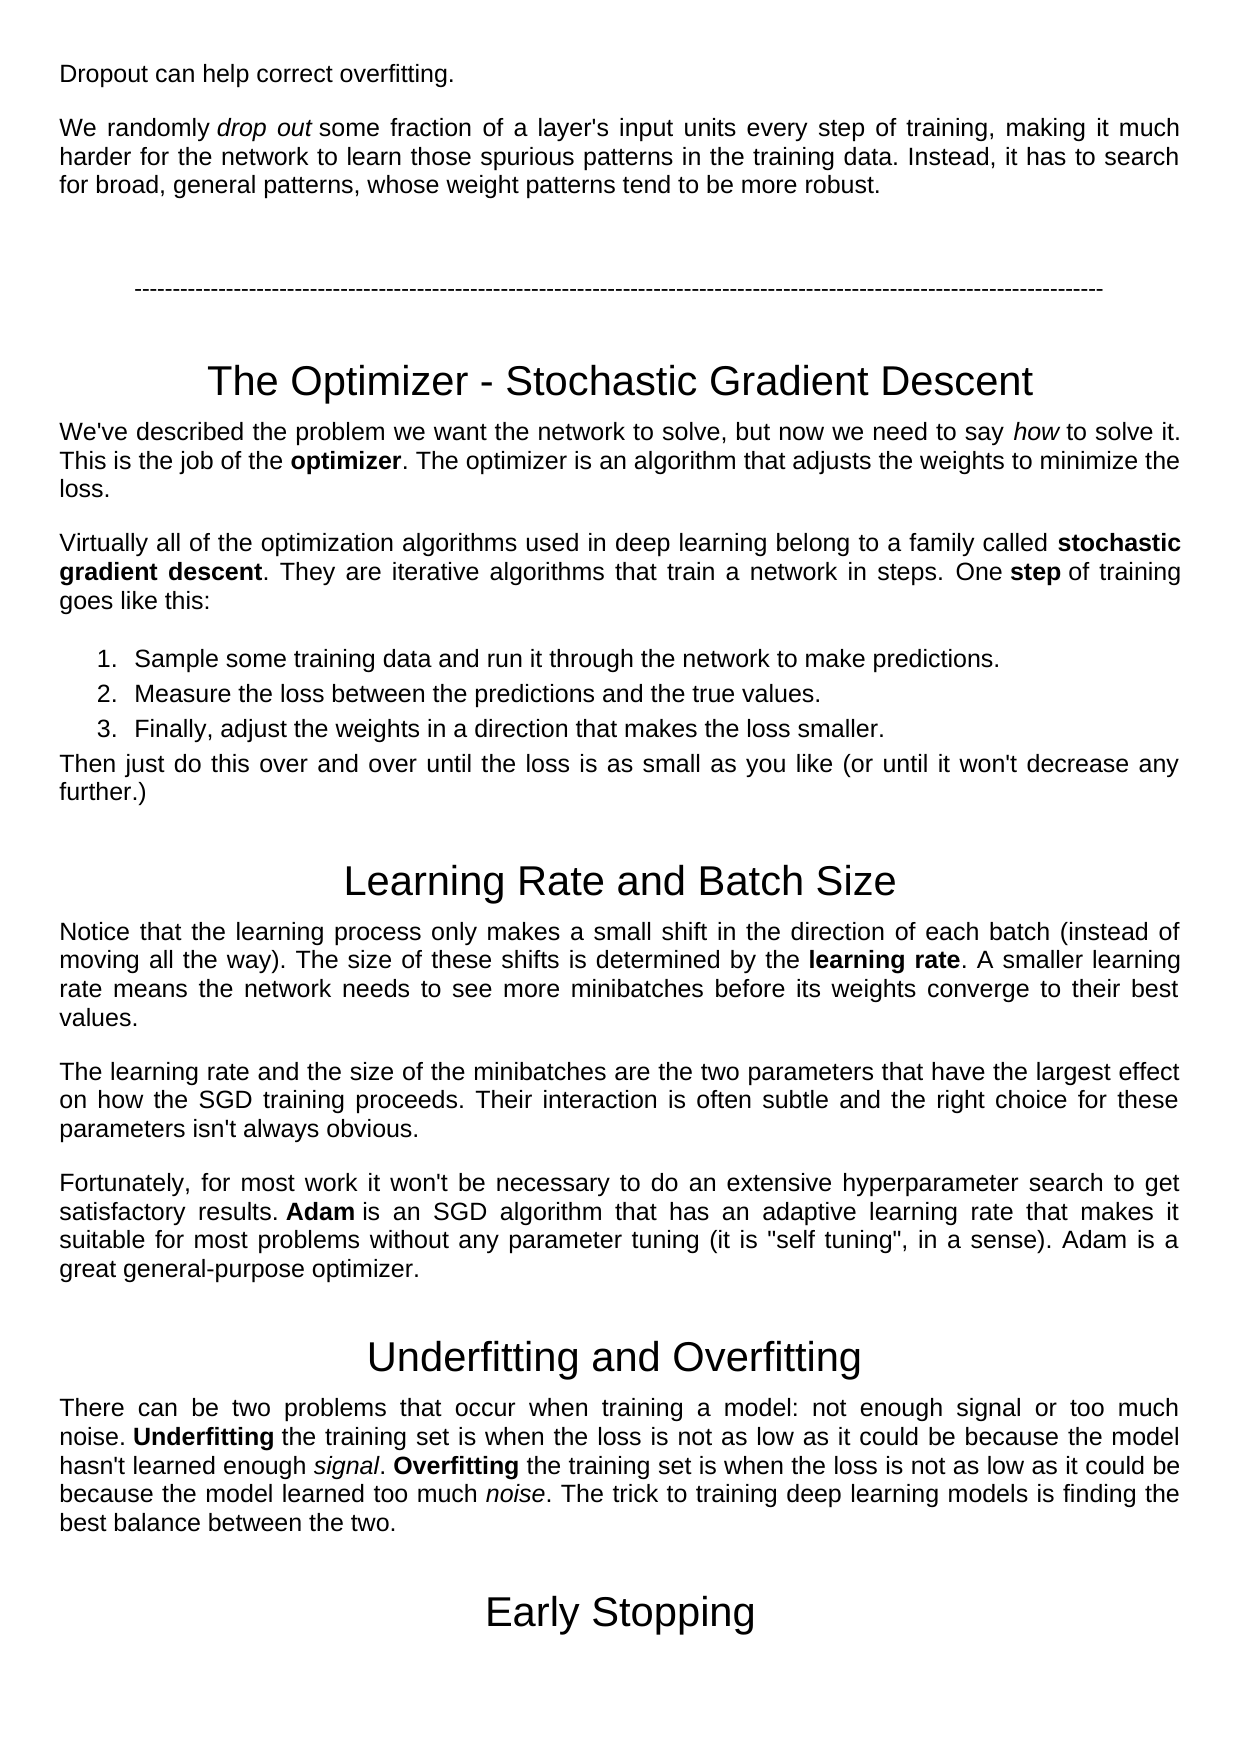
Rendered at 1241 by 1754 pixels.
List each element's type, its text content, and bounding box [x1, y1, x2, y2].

list Measure the loss between the predictions and the true values. [97, 679, 1181, 707]
text Then just do this over and over until the loss is as small as you like (or until it won't decrease any further.) [59, 749, 1181, 806]
text Dropout can help correct overfitting. [59, 59, 1181, 88]
text There can be two problems that occur when training a model: not enough signal or too much noise. Underfitting the training set is when the loss is not as low as it could be because the model hasn't learned enough signal. Overfitting the training set is when the loss is not as low as it could be because the model learned too much noise. The trick to training deep learning models is finding the best balance between the two. [59, 1393, 1181, 1537]
text Virtually all of the optimization algorithms used in deep learning belong to a family called stochastic gradient descent. They are iterative algorithms that train a network in steps. One step of training goes like this: [59, 528, 1181, 614]
text Underfitting and Overfitting [59, 1333, 1181, 1381]
text The Optimizer - Stochastic Gradient Descent [59, 357, 1181, 404]
text Fortunately, for most work it won't be necessary to do an extensive hyperparameter search to get satisfactory results. Adam is an SGD algorithm that has an adaptive learning rate that makes it suitable for most problems without any parameter tuning (it is "self tuning", in a sense). Adam is a great general-purpose optimizer. [59, 1168, 1181, 1283]
text The learning rate and the size of the minibatches are the two parameters that have the largest effect on how the SGD training proceeds. Their interaction is often subtle and the right choice for these parameters isn't always obvious. [59, 1057, 1181, 1143]
list Finally, adjust the weights in a direction that makes the loss smaller. [97, 714, 1181, 742]
text We randomly drop out some fraction of a layer's input units every step of training, making it much harder for the network to learn those spurious patterns in the training data. Instead, it has to search for broad, general patterns, whose weight patterns tend to be more robust. [59, 113, 1181, 199]
list ------------------------------------------------------------------------------------------------------------------------------- [134, 274, 1181, 304]
text We've described the problem we want the network to solve, but now we need to say how to solve it. This is the job of the optimizer. The optimizer is an algorithm that adjusts the weights to minimize the loss. [59, 417, 1181, 503]
text Learning Rate and Batch Size [59, 856, 1181, 904]
text Early Stopping [59, 1587, 1181, 1635]
list Sample some training data and run it through the network to make predictions. [97, 644, 1181, 672]
text Notice that the learning process only makes a small shift in the direction of each batch (instead of moving all the way). The size of these shifts is determined by the learning rate. A smaller learning rate means the network needs to see more minibatches before its weights converge to their best values. [59, 917, 1181, 1032]
